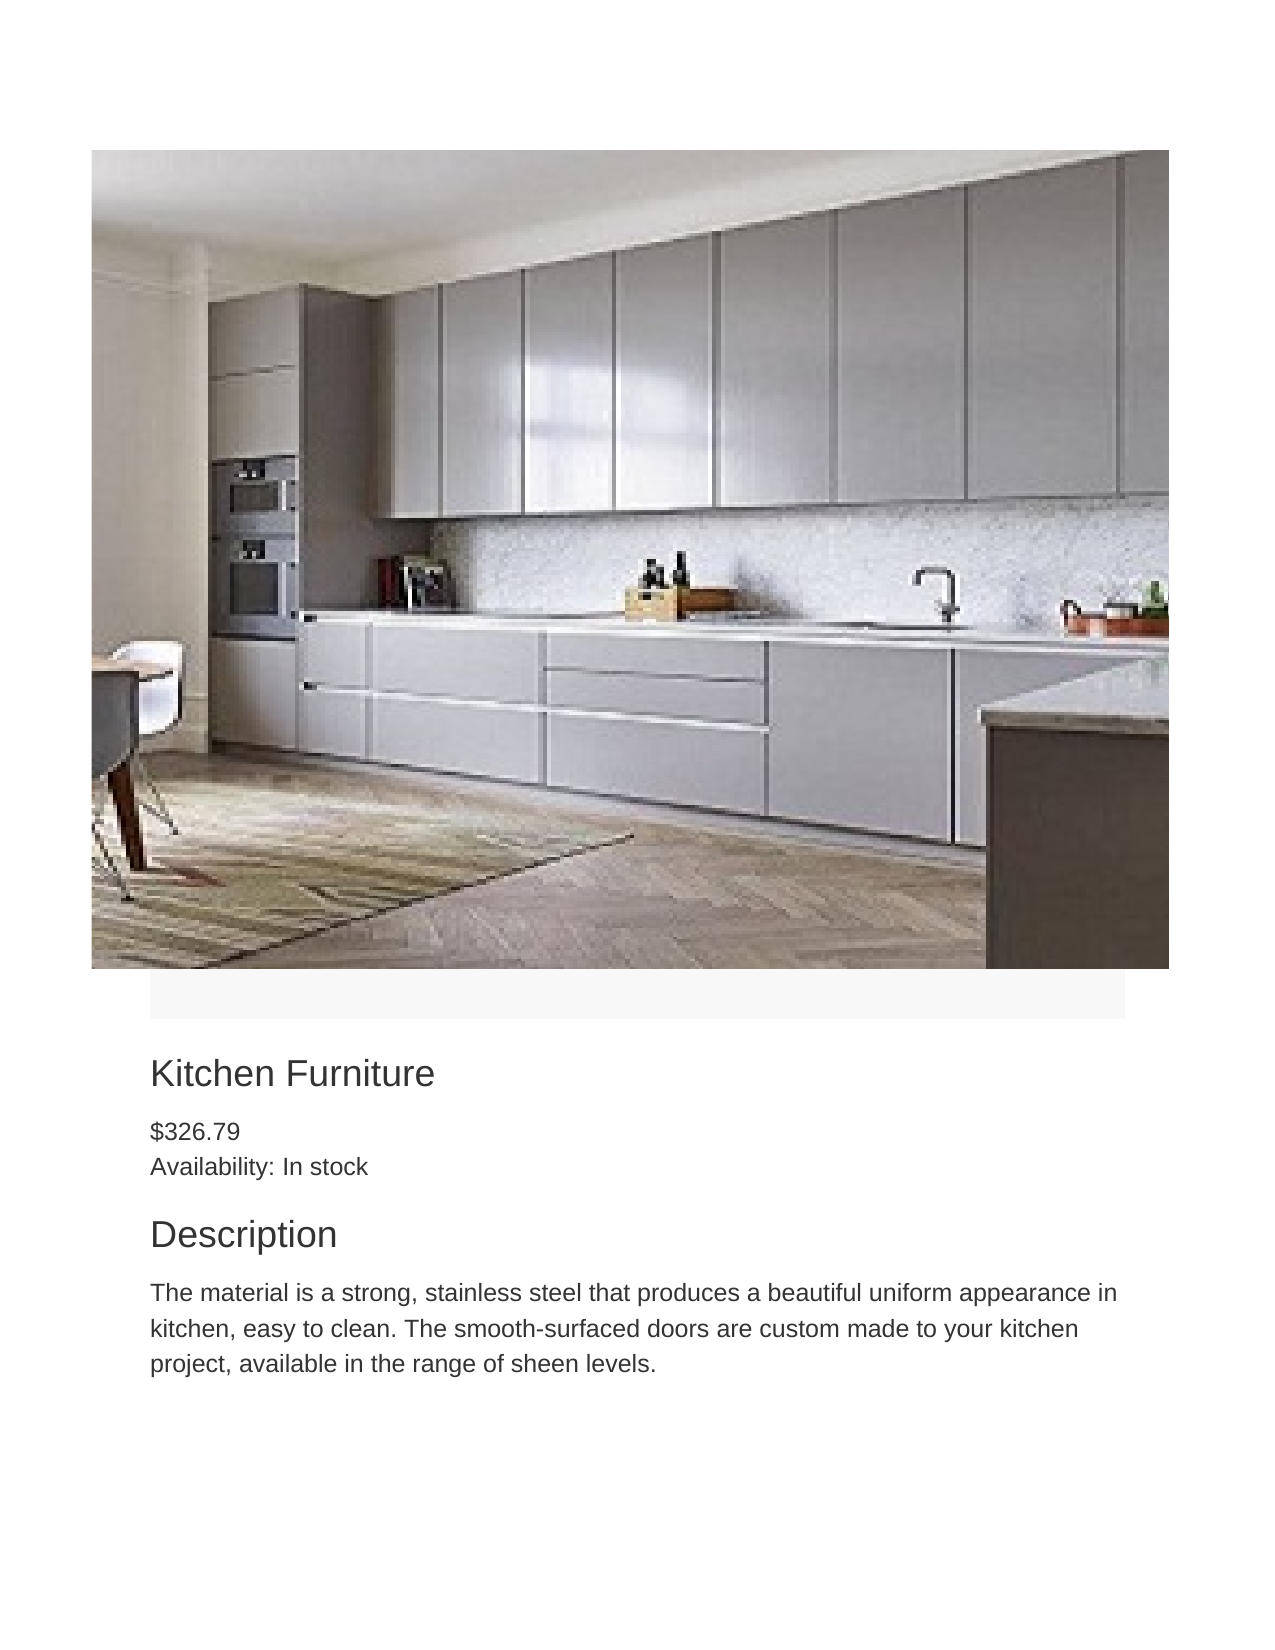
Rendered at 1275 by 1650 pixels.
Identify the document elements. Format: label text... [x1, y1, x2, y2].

text Description [150, 1212, 1125, 1255]
text The material is a strong, stainless steel that produces a beautiful uniform appearance in kitchen, easy to clean. The smooth-surfaced doors are custom made to your kitchen project, available in the range of sheen levels. [150, 1271, 1125, 1378]
text Kitchen Furniture [150, 1051, 1125, 1094]
text Availability: In stock [150, 1145, 1125, 1181]
picture [87, 150, 1168, 964]
text $326.79 [150, 1109, 1125, 1145]
